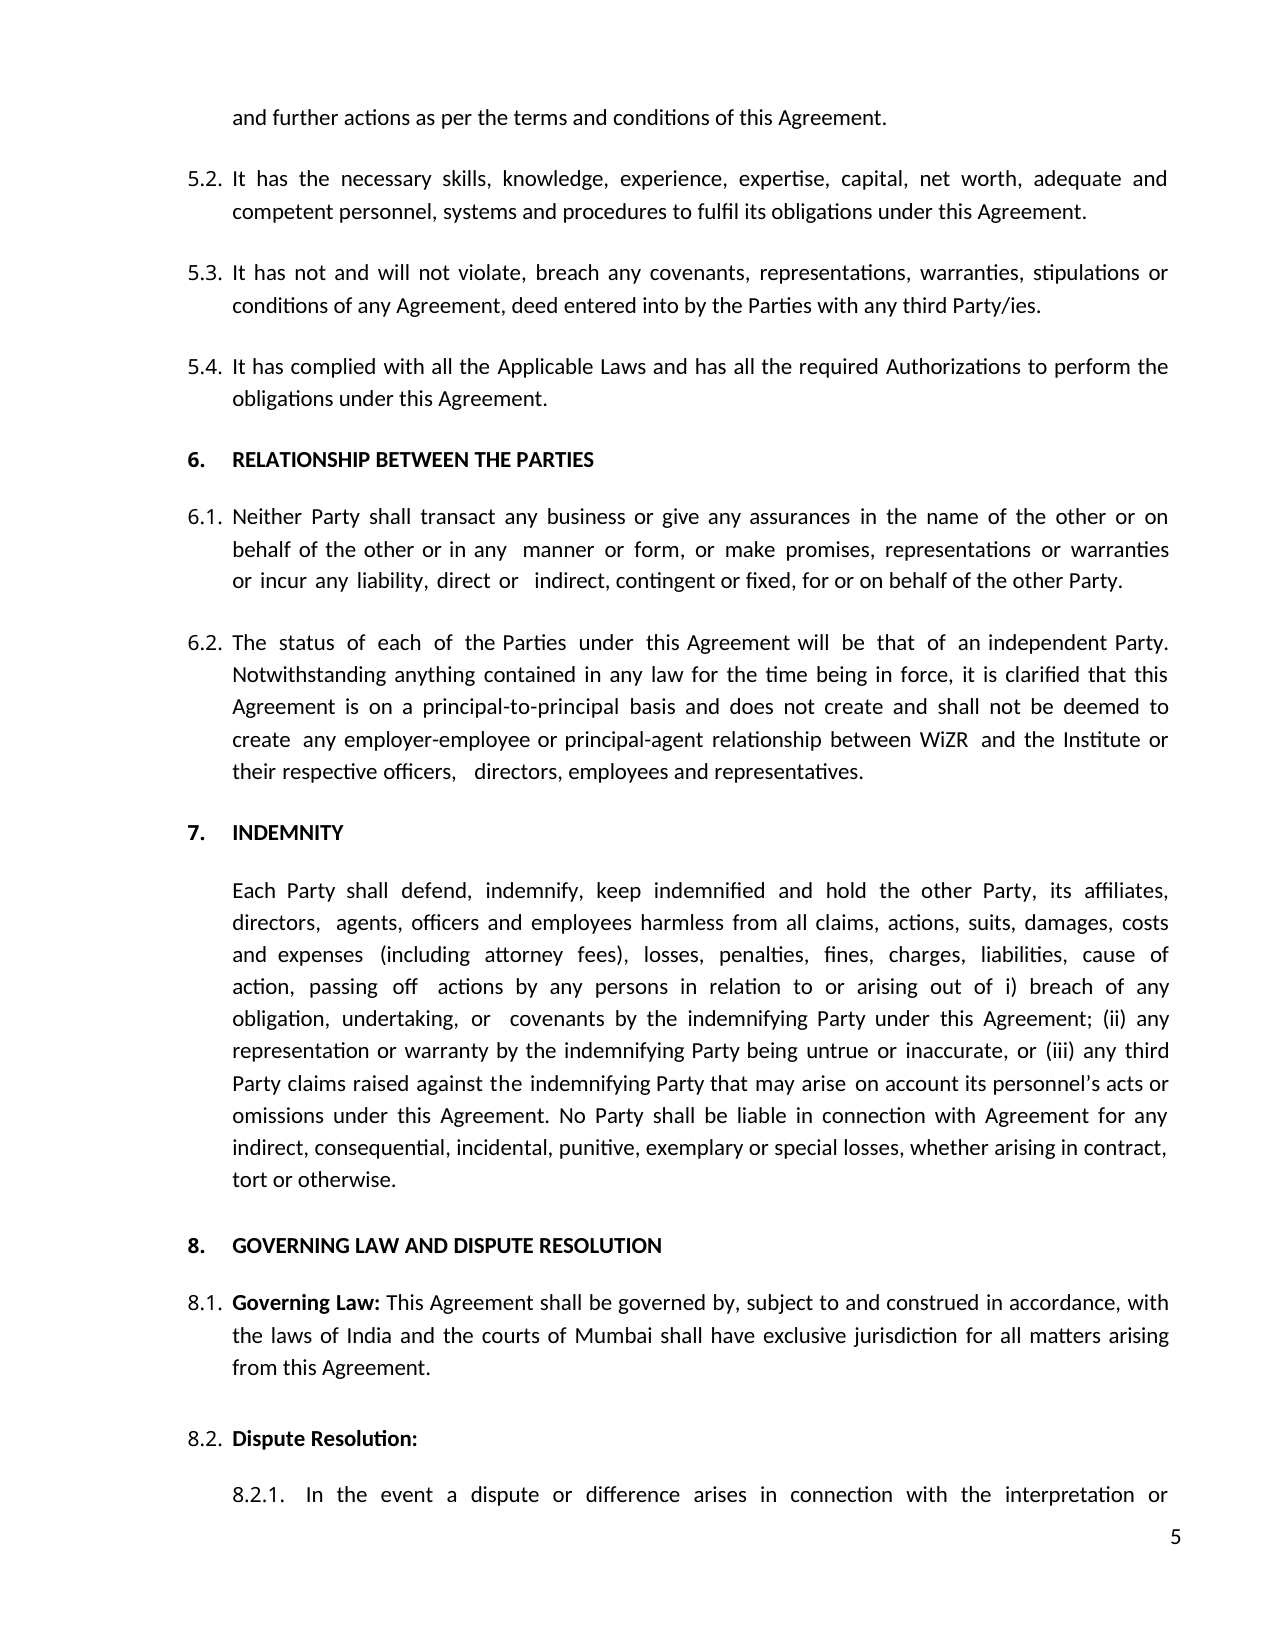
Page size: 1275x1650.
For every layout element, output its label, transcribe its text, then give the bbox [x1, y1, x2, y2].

list It has complied with all the Applicable Laws and has all the required Authorizations to perform the obligations under this Agreement. [187, 352, 1169, 412]
subtitle Dispute Resolution: [187, 1424, 1181, 1452]
text Each Party shall defend, indemnify, keep indemnified and hold the other Party, its affiliates, directors, agents, officers and employees harmless from all claims, actions, suits, damages, costs and expenses (including attorney fees), losses, penalties, fines, charges, liabilities, cause of action, passing off actions by any persons in relation to or arising out of i) breach of any obligation, undertaking, or covenants by the indemnifying Party under this Agreement; (ii) any representation or warranty by the indemnifying Party being untrue or inaccurate, or (iii) any third Party claims raised against the indemnifying Party that may arise on account its personnel’s acts or omissions under this Agreement. No Party shall be liable in connection with Agreement for any indirect, consequential, incidental, punitive, exemplary or special losses, whether arising in contract, tort or otherwise. [232, 876, 1169, 1193]
list Governing Law: This Agreement shall be governed by, subject to and construed in accordance, with the laws of India and the courts of Mumbai shall have exclusive jurisdiction for all matters arising from this Agreement. [187, 1288, 1169, 1381]
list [187, 103, 1169, 131]
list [232, 1481, 1169, 1509]
list It has the necessary skills, knowledge, experience, expertise, capital, net worth, adequate and competent personnel, systems and procedures to fulfil its obligations under this Agreement. [187, 164, 1168, 225]
list The status of each of the Parties under this Agreement will be that of an independent Party. Notwithstanding anything contained in any law for the time being in force, it is clarified that this Agreement is on a principal-to-principal basis and does not create and shall not be deemed to create any employer-employee or principal-agent relationship between WiZR and the Institute or their respective officers, directors, employees and representatives. [187, 628, 1169, 785]
list Neither Party shall transact any business or give any assurances in the name of the other or on behalf of the other or in any manner or form, or make promises, representations or warranties or incur any liability, direct or indirect, contingent or fixed, for or on behalf of the other Party. [187, 502, 1169, 594]
list It has not and will not violate, breach any covenants, representations, warranties, stipulations or conditions of any Agreement, deed entered into by the Parties with any third Party/ies. [187, 258, 1169, 319]
subtitle INDEMNITY [187, 818, 1181, 847]
subtitle GOVERNING LAW AND DISPUTE RESOLUTION [187, 1231, 1181, 1259]
subtitle RELATIONSHIP BETWEEN THE PARTIES [187, 445, 1181, 473]
